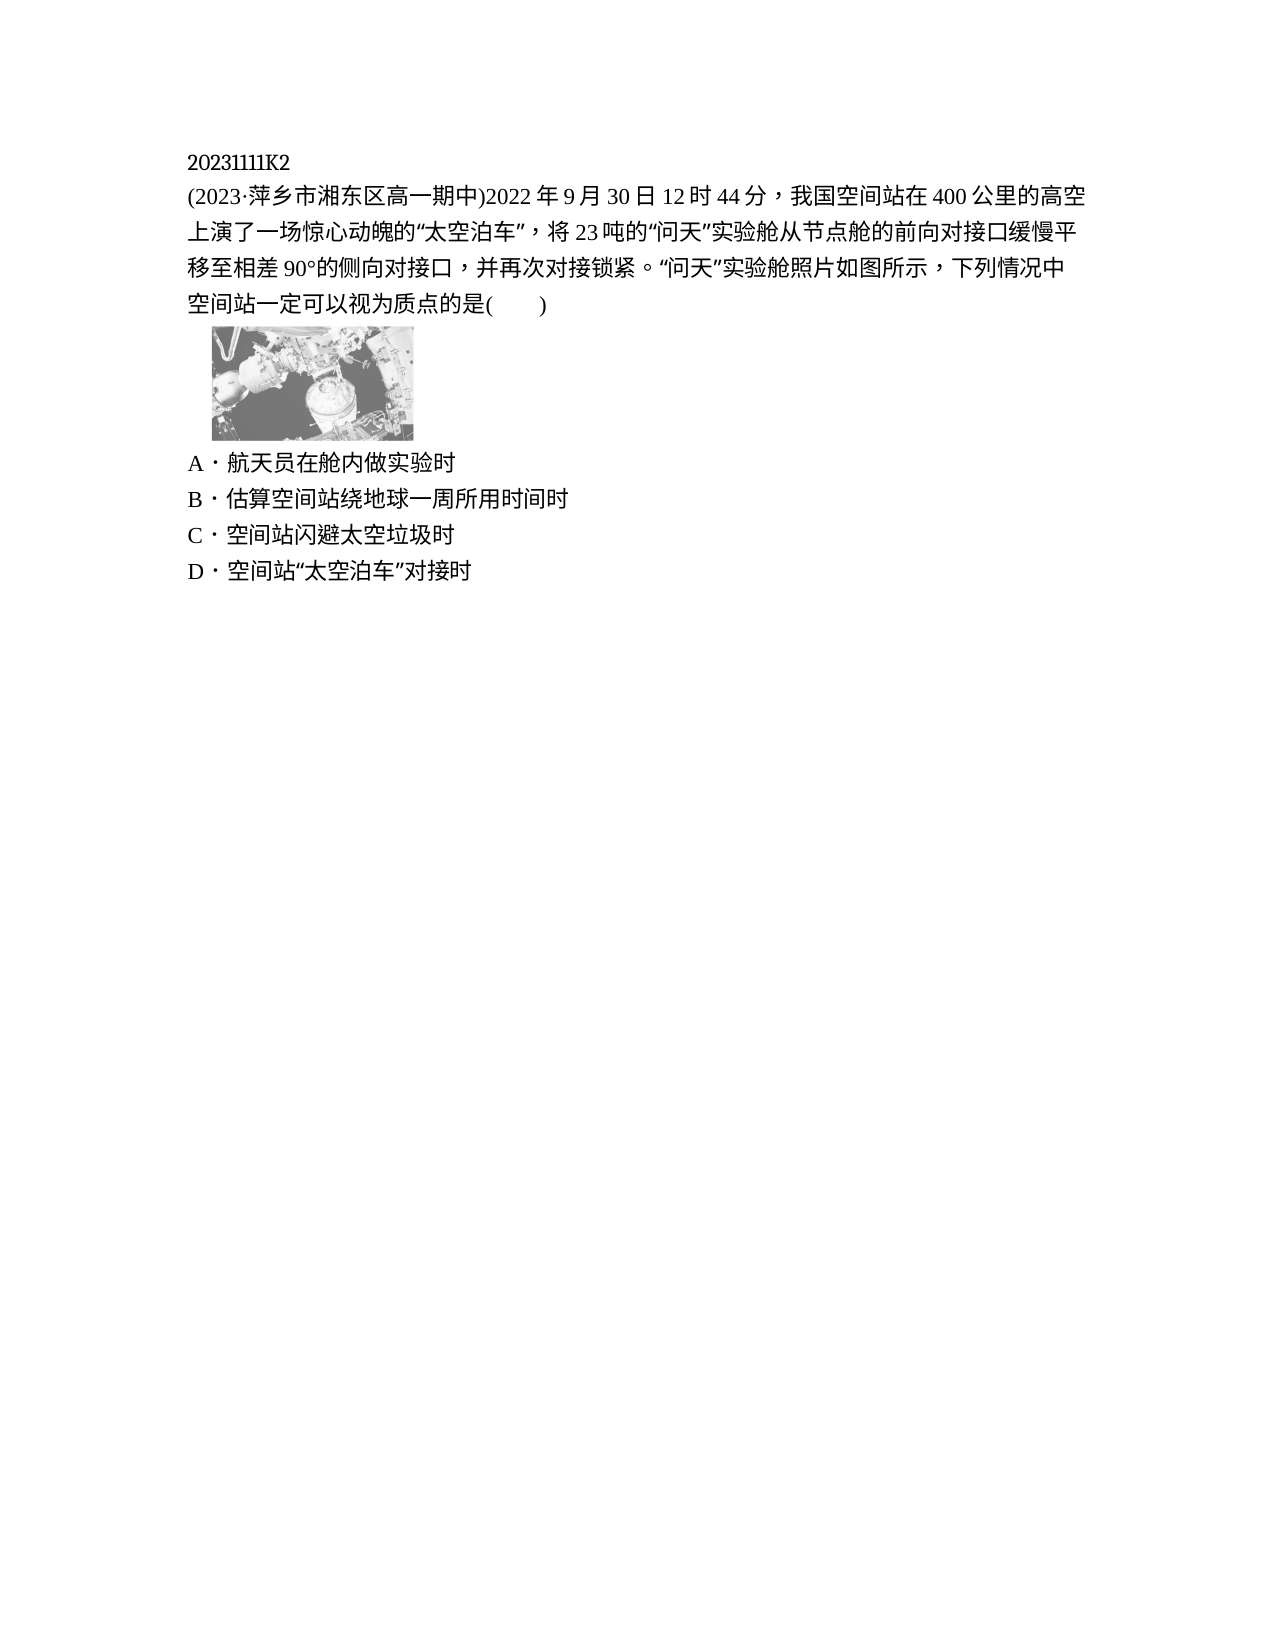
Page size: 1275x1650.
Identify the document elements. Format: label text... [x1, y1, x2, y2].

text B．估算空间站绕地球一周所用时间时 [187, 483, 1087, 514]
text 20231111K2 [187, 150, 1087, 176]
picture [206, 323, 419, 444]
text (2023·萍乡市湘东区高一期中)2022年9月30日12时44分，我国空间站在400公里的高空上演了一场惊心动魄的“太空泊车”，将23吨的“问天”实验舱从节点舱的前向对接口缓慢平移至相差90°的侧向对接口，并再次对接锁紧。“问天”实验舱照片如图所示，下列情况中空间站一定可以视为质点的是( ) [187, 180, 1087, 319]
text C．空间站闪避太空垃圾时 [187, 519, 1087, 550]
text A．航天员在舱内做实验时 [187, 447, 1087, 478]
text D．空间站“太空泊车”对接时 [187, 555, 1087, 586]
